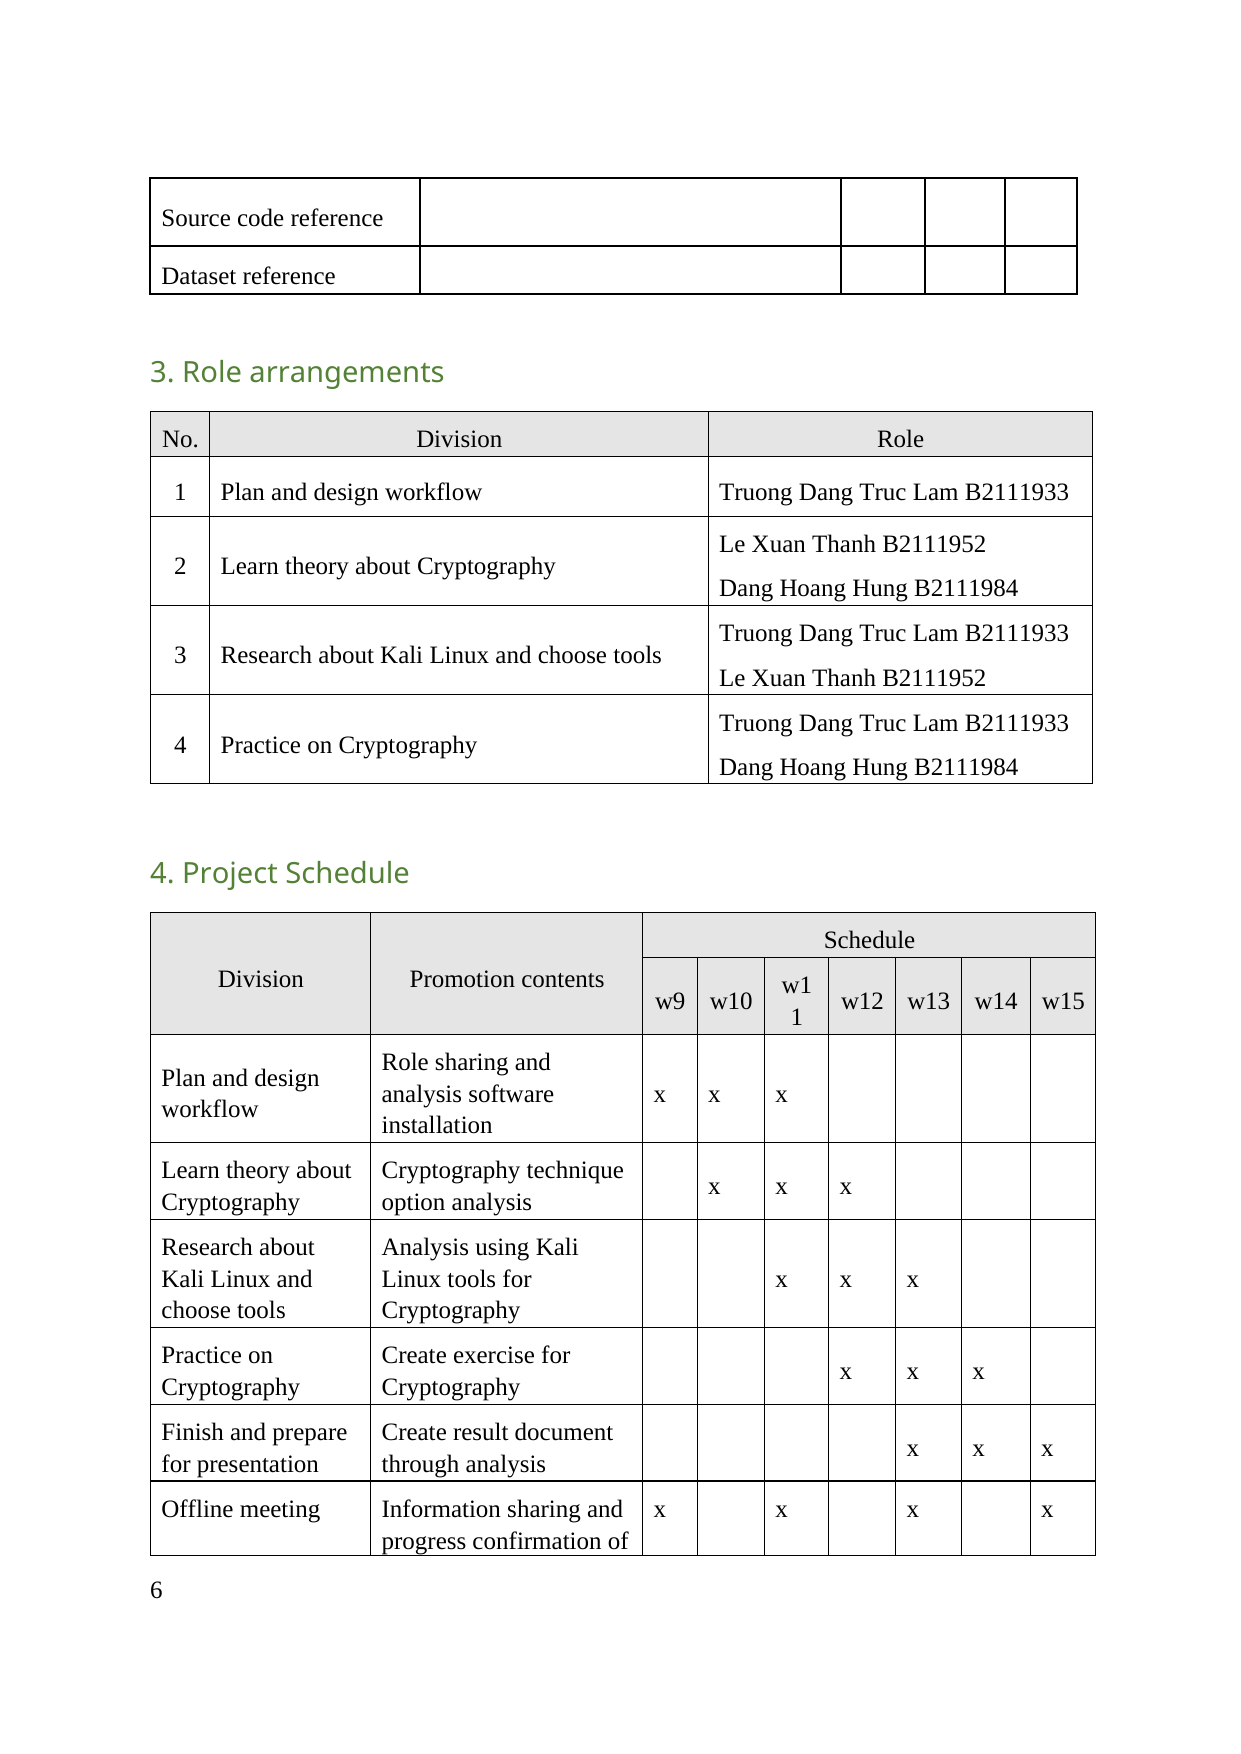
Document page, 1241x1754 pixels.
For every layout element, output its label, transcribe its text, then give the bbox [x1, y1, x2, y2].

table_cell Learn theory about Cryptography [151, 1143, 370, 1219]
table_cell x [765, 1482, 828, 1554]
table_cell [421, 247, 840, 293]
table_cell Source code reference [151, 179, 419, 245]
table_cell [643, 1143, 697, 1219]
table_cell [962, 1220, 1030, 1327]
table_cell w14 [962, 958, 1030, 1034]
table_cell [698, 1482, 764, 1554]
table_cell [1006, 179, 1076, 245]
table_cell Research about Kali Linux and choose tools [151, 1220, 370, 1327]
table_cell x [962, 1328, 1030, 1403]
table_cell [643, 1405, 697, 1480]
table_cell [962, 1482, 1030, 1554]
table_cell Finish and prepare for presentation [151, 1405, 370, 1480]
table_cell x [698, 1143, 764, 1219]
table_cell x [765, 1220, 828, 1327]
table_cell Truong Dang Truc Lam B2111933 Dang Hoang Hung B2111984 [709, 695, 1092, 783]
table_cell Truong Dang Truc Lam B2111933 Le Xuan Thanh B2111952 [709, 606, 1092, 694]
table_cell 3 [151, 606, 209, 694]
table_cell Create result document through analysis [371, 1405, 642, 1480]
table_cell Analysis using Kali Linux tools for Cryptography [371, 1220, 642, 1327]
table_cell Truong Dang Truc Lam B2111933 [709, 457, 1092, 516]
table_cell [371, 1482, 642, 1554]
table_cell [643, 1220, 697, 1327]
table_cell w10 [698, 958, 764, 1034]
table_cell [842, 179, 924, 245]
table_cell [698, 1220, 764, 1327]
table_cell [1006, 247, 1076, 293]
table_cell Research about Kali Linux and choose tools [210, 606, 708, 694]
table_cell x [896, 1328, 961, 1403]
table_cell Offline meeting [151, 1482, 370, 1554]
table_cell x [643, 1482, 697, 1554]
table_cell [962, 1035, 1030, 1142]
table_cell x [765, 1035, 828, 1142]
table_cell x [962, 1405, 1030, 1480]
table_cell Practice on Cryptography [210, 695, 708, 783]
table_header Role [709, 412, 1092, 456]
table_cell x [643, 1035, 697, 1142]
table_cell x [829, 1143, 895, 1219]
table_header Schedule [643, 913, 1095, 957]
table_cell x [765, 1143, 828, 1219]
table_cell x [698, 1035, 764, 1142]
table_cell [1031, 1328, 1095, 1403]
table_cell x [896, 1405, 961, 1480]
table_cell [421, 179, 840, 245]
table_cell Le Xuan Thanh B2111952 Dang Hoang Hung B2111984 [709, 517, 1092, 605]
table_cell w9 [643, 958, 697, 1034]
table_cell x [1031, 1482, 1095, 1554]
table_header Division [210, 412, 708, 456]
table_header Division [151, 913, 370, 1034]
table_cell w11 [765, 958, 828, 1034]
table_cell 2 [151, 517, 209, 605]
table_cell [698, 1328, 764, 1403]
table_cell [926, 179, 1004, 245]
table_cell Learn theory about Cryptography [210, 517, 708, 605]
table_cell [896, 1035, 961, 1142]
table_cell [842, 247, 924, 293]
table_cell [1031, 1220, 1095, 1327]
subtitle 3. Role arrangements [150, 352, 1090, 391]
table_cell Plan and design workflow [210, 457, 708, 516]
table_cell x [896, 1220, 961, 1327]
table_cell [926, 247, 1004, 293]
table_cell Practice on Cryptography [151, 1328, 370, 1403]
table_cell [765, 1328, 828, 1403]
table_cell x [1031, 1405, 1095, 1480]
table_cell x [829, 1220, 895, 1327]
table_cell [765, 1405, 828, 1480]
table_cell w15 [1031, 958, 1095, 1034]
table_cell Dataset reference [151, 247, 419, 293]
table_cell 1 [151, 457, 209, 516]
table_header Promotion contents [371, 913, 642, 1034]
table_cell [1031, 1143, 1095, 1219]
table_cell [896, 1143, 961, 1219]
table_cell [829, 1035, 895, 1142]
table_cell Role sharing and analysis software installation [371, 1035, 642, 1142]
table_cell w12 [829, 958, 895, 1034]
subtitle 4. Project Schedule [150, 852, 1090, 892]
table_cell [698, 1405, 764, 1480]
table_cell [643, 1328, 697, 1403]
table_cell Plan and design workflow [151, 1035, 370, 1142]
table_cell [829, 1482, 895, 1554]
table_cell x [829, 1328, 895, 1403]
table_cell [829, 1405, 895, 1480]
table_cell x [896, 1482, 961, 1554]
table_cell [962, 1143, 1030, 1219]
table_cell [1031, 1035, 1095, 1142]
table_cell Cryptography technique option analysis [371, 1143, 642, 1219]
table_header No. [151, 412, 209, 456]
table_cell w13 [896, 958, 961, 1034]
table_cell 4 [151, 695, 209, 783]
table_cell Create exercise for Cryptography [371, 1328, 642, 1403]
